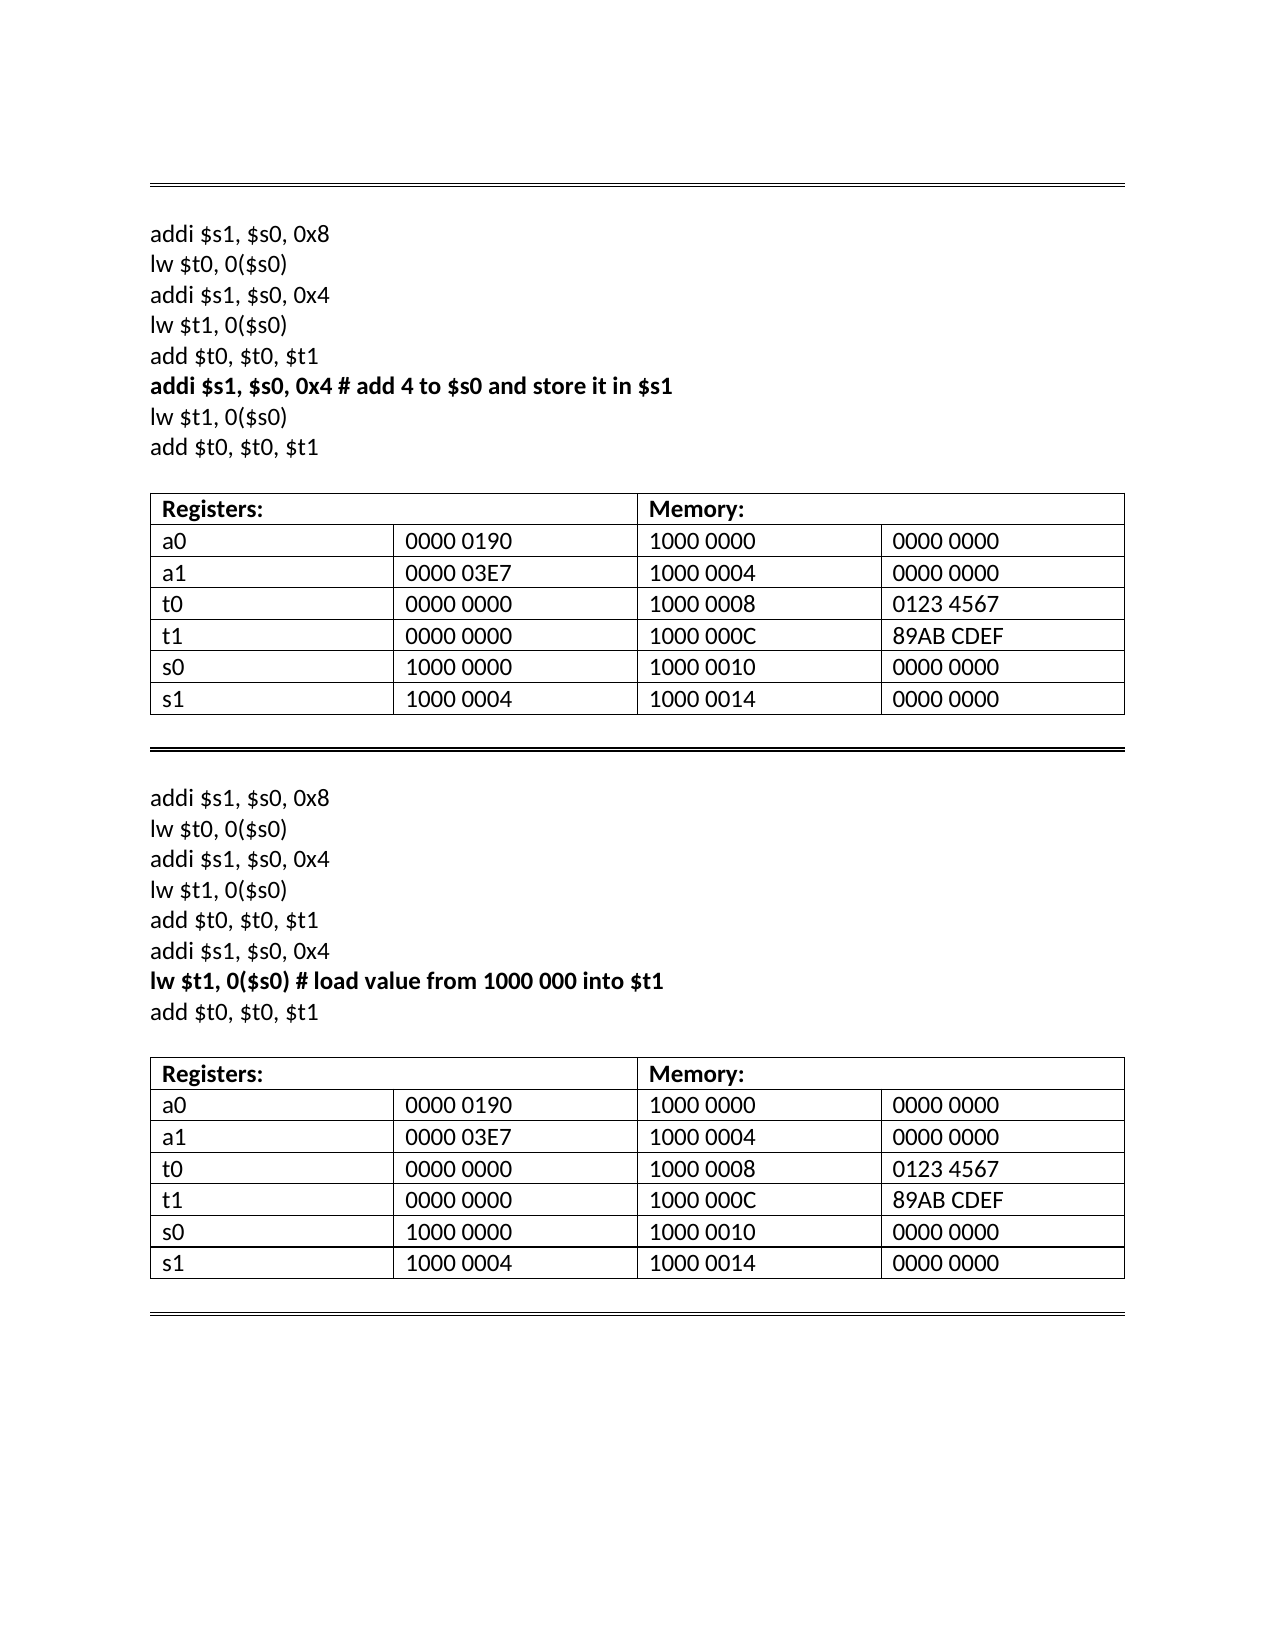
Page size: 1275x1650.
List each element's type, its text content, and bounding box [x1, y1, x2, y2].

table_cell t1 [151, 620, 393, 650]
table_cell a0 [151, 525, 393, 556]
text lw $t0, 0($s0) [150, 248, 1125, 279]
text lw $t1, 0($s0) [150, 874, 1125, 904]
table_cell 1000 000C [638, 1184, 881, 1215]
table_cell 1000 0000 [394, 1216, 637, 1246]
table_cell 0000 0000 [394, 620, 637, 650]
table_cell 1000 0010 [638, 651, 881, 682]
table_cell 89AB CDEF [882, 1184, 1124, 1215]
table_cell s0 [151, 1216, 393, 1246]
table_cell 1000 0004 [394, 1248, 637, 1278]
table_cell t0 [151, 1153, 393, 1183]
text lw $t0, 0($s0) [150, 813, 1125, 843]
table_cell 0000 0190 [394, 1090, 637, 1120]
text lw $t1, 0($s0) # load value from 1000 000 into $t1 [150, 965, 1125, 996]
text lw $t1, 0($s0) [150, 309, 1125, 340]
table_cell 1000 0008 [638, 1153, 881, 1183]
table_header Memory: [638, 1058, 1124, 1088]
table_cell 0000 03E7 [394, 1121, 637, 1152]
table_header Registers: [151, 1058, 637, 1088]
table_cell 1000 0004 [638, 557, 881, 587]
table_cell 1000 0000 [638, 525, 881, 556]
table_cell 0000 0000 [882, 557, 1124, 587]
table_cell 0000 0000 [882, 651, 1124, 682]
table_cell 0123 4567 [882, 588, 1124, 619]
table_header Memory: [638, 494, 1124, 524]
table_cell 0000 0000 [394, 588, 637, 619]
table_cell 0000 0000 [882, 1090, 1124, 1120]
table_cell 0123 4567 [882, 1153, 1124, 1183]
table_cell 1000 000C [638, 620, 881, 650]
text add $t0, $t0, $t1 [150, 904, 1125, 935]
table_cell s0 [151, 651, 393, 682]
table_cell 89AB CDEF [882, 620, 1124, 650]
table_cell 1000 0000 [638, 1090, 881, 1120]
text add $t0, $t0, $t1 [150, 431, 1125, 462]
table_cell 1000 0000 [394, 651, 637, 682]
table_cell 0000 03E7 [394, 557, 637, 587]
text addi $s1, $s0, 0x4 # add 4 to $s0 and store it in $s1 [150, 370, 1125, 401]
table_cell 0000 0000 [394, 1153, 637, 1183]
table_cell 1000 0008 [638, 588, 881, 619]
table_cell a0 [151, 1090, 393, 1120]
text add $t0, $t0, $t1 [150, 996, 1125, 1026]
table_cell s1 [151, 1248, 393, 1278]
text addi $s1, $s0, 0x4 [150, 279, 1125, 309]
table_cell 1000 0004 [394, 683, 637, 713]
table_header Registers: [151, 494, 637, 524]
table_cell 1000 0014 [638, 1248, 881, 1278]
table_cell 0000 0000 [882, 683, 1124, 713]
text addi $s1, $s0, 0x8 [150, 782, 1125, 813]
text addi $s1, $s0, 0x4 [150, 843, 1125, 874]
table_cell 1000 0010 [638, 1216, 881, 1246]
table_cell 0000 0000 [882, 1248, 1124, 1278]
table_cell 0000 0190 [394, 525, 637, 556]
table_cell a1 [151, 1121, 393, 1152]
text lw $t1, 0($s0) [150, 401, 1125, 431]
text add $t0, $t0, $t1 [150, 340, 1125, 370]
text addi $s1, $s0, 0x4 [150, 935, 1125, 965]
table_cell t1 [151, 1184, 393, 1215]
table_cell t0 [151, 588, 393, 619]
table_cell s1 [151, 683, 393, 713]
table_cell 0000 0000 [882, 1121, 1124, 1152]
table_cell a1 [151, 557, 393, 587]
table_cell 1000 0004 [638, 1121, 881, 1152]
table_cell 0000 0000 [882, 1216, 1124, 1246]
table_cell 0000 0000 [394, 1184, 637, 1215]
table_cell 0000 0000 [882, 525, 1124, 556]
text addi $s1, $s0, 0x8 [150, 218, 1125, 248]
table_cell 1000 0014 [638, 683, 881, 713]
